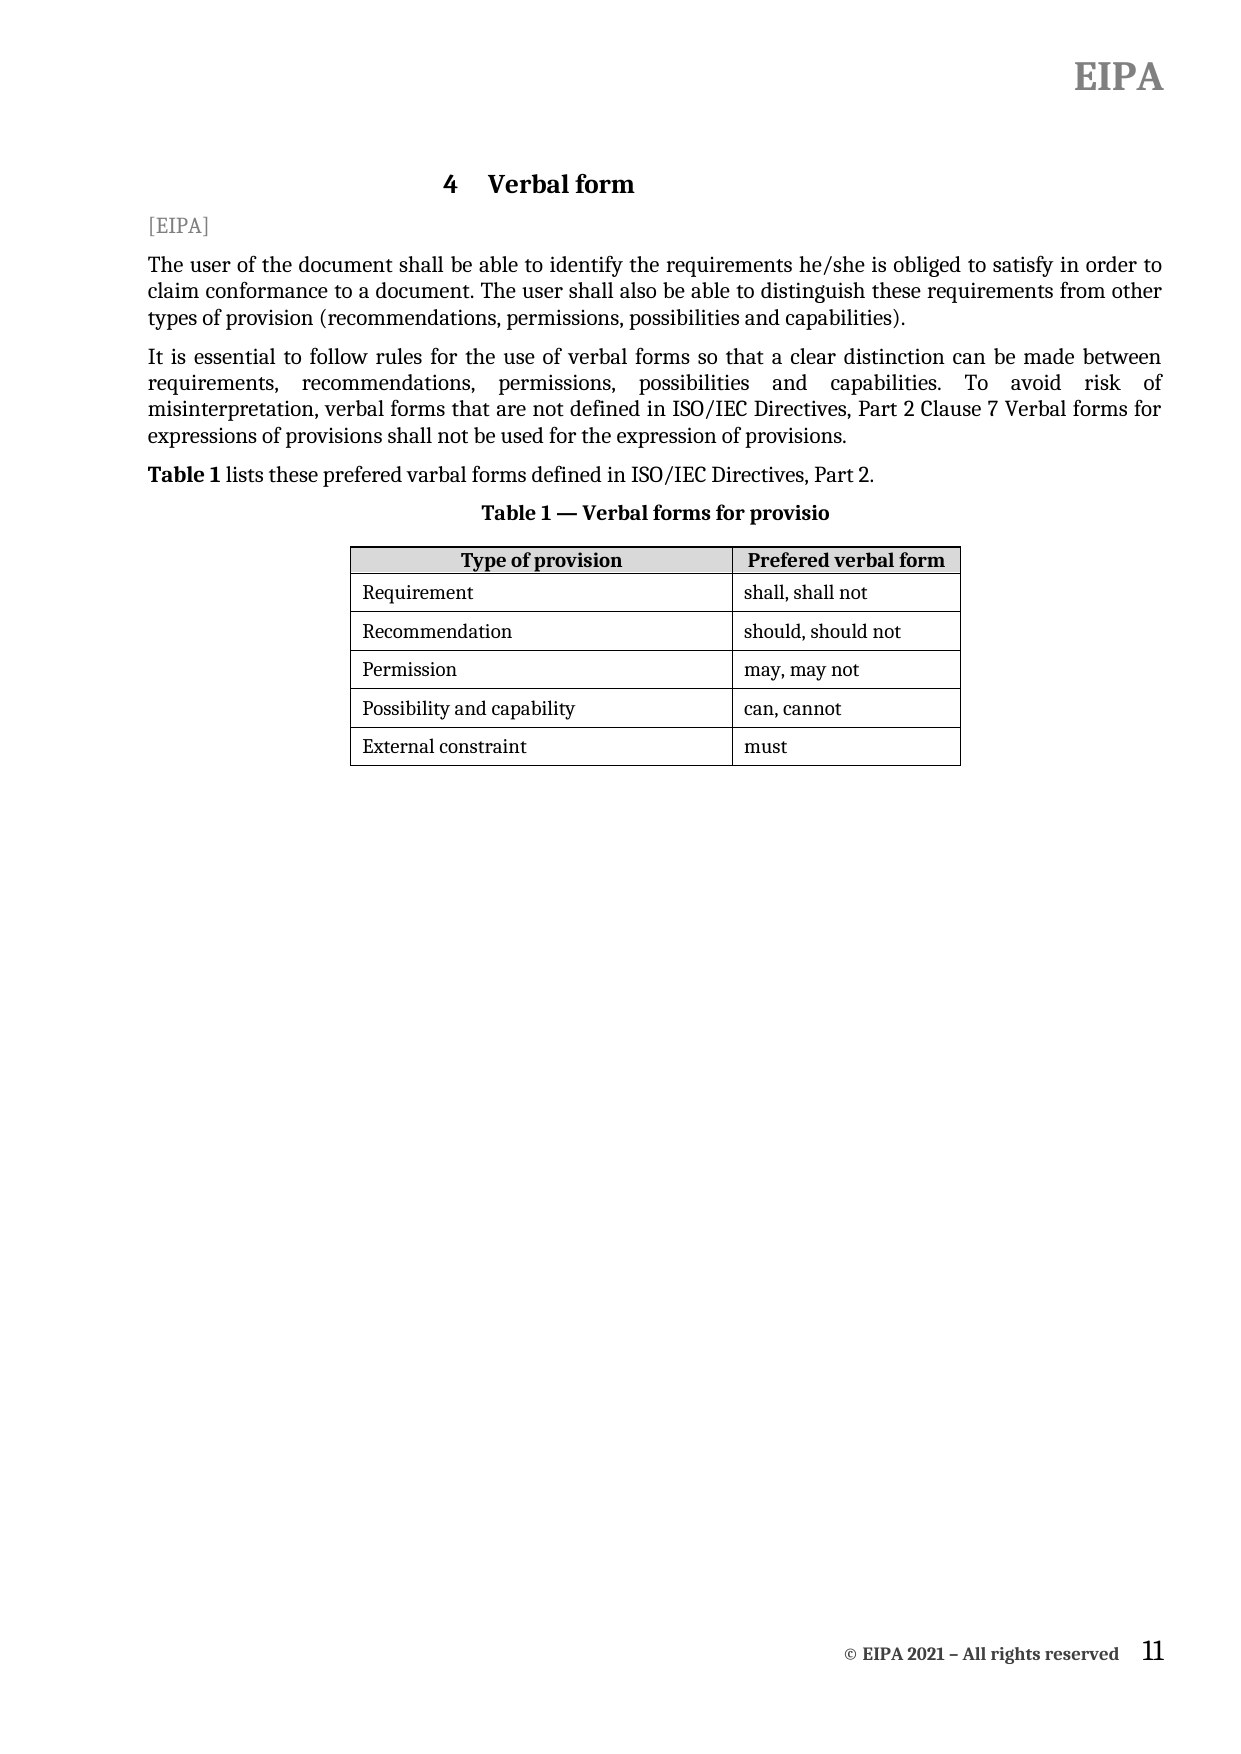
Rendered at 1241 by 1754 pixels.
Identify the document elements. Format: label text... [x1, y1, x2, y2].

text Table 1 lists these prefered varbal forms defined in ISO/IEC Directives, Part 2. [148, 461, 1163, 488]
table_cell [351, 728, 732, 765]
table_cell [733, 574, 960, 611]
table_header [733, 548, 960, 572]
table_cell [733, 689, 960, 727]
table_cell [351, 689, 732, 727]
text Table 1 — Verbal forms for provisio [148, 500, 1163, 526]
text It is essential to follow rules for the use of verbal forms so that a clear distinction can be made between requirements, recommendations, permissions, possibilities and capabilities. To avoid risk of misinterpretation, verbal forms that are not defined in ISO/IEC Directives, Part 2 Clause 7 Verbal forms for expressions of provisions shall not be used for the expression of provisions. [148, 343, 1163, 449]
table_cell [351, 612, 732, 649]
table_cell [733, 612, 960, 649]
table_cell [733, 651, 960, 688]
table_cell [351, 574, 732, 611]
subtitle Verbal form [443, 169, 1163, 201]
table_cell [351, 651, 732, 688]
text The user of the document shall be able to identify the requirements he/she is obliged to satisfy in order to claim conformance to a document. The user shall also be able to distinguish these requirements from other types of provision (recommendations, permissions, possibilities and capabilities). [148, 252, 1163, 331]
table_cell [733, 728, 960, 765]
text [EIPA] [148, 213, 1163, 239]
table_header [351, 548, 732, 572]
